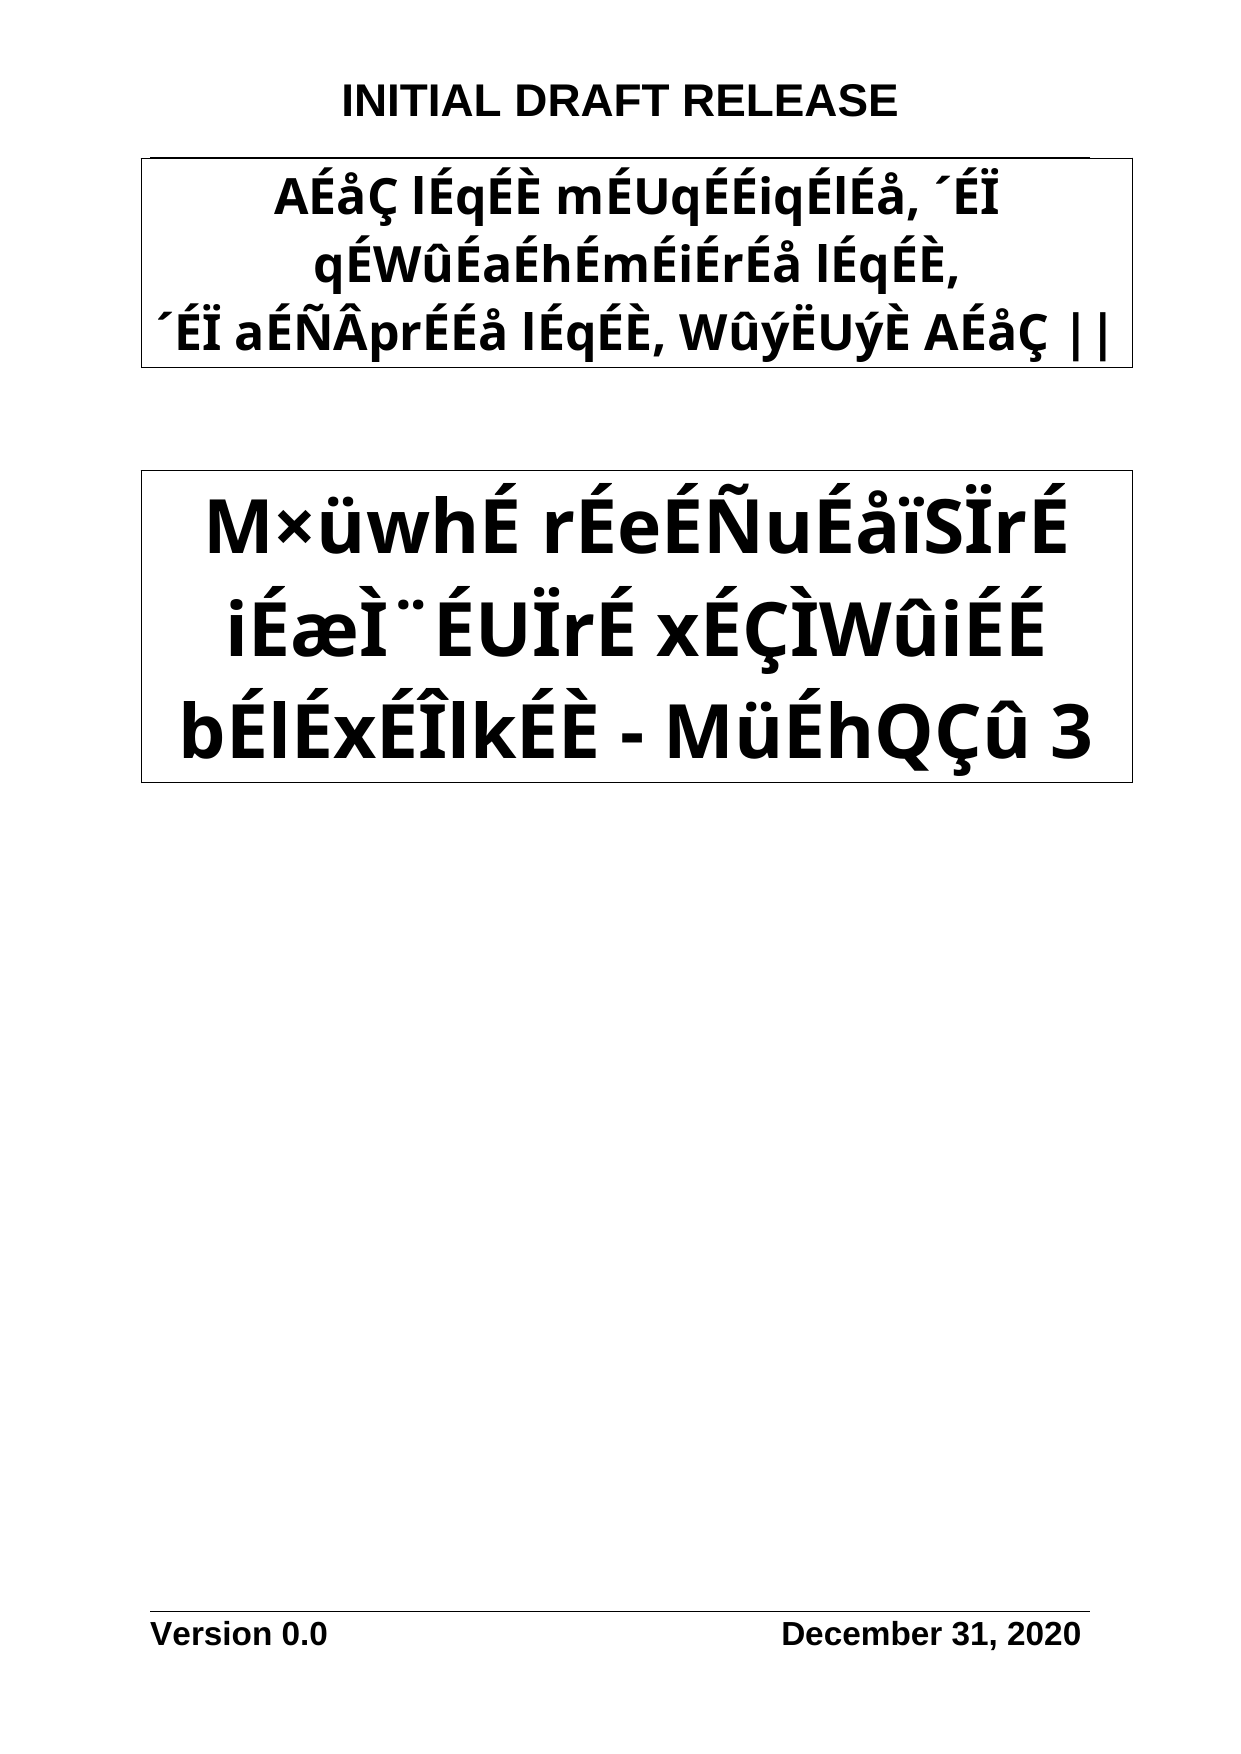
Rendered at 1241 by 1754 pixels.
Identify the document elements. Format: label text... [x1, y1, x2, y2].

text bÉlÉxÉÎlkÉÈ - MüÉhQÇû 3 [142, 675, 1132, 782]
text M×üwhÉ rÉeÉÑuÉåïSÏrÉ iÉæÌ¨ÉUÏrÉ xÉÇÌWûiÉÉ [142, 471, 1132, 675]
text AÉåÇ lÉqÉÈ mÉUqÉÉiqÉlÉå, ´ÉÏ qÉWûÉaÉhÉmÉiÉrÉå lÉqÉÈ, ´ÉÏ aÉÑÂprÉÉå lÉqÉÈ, WûýËUýÈ AÉåÇ || [142, 159, 1132, 367]
